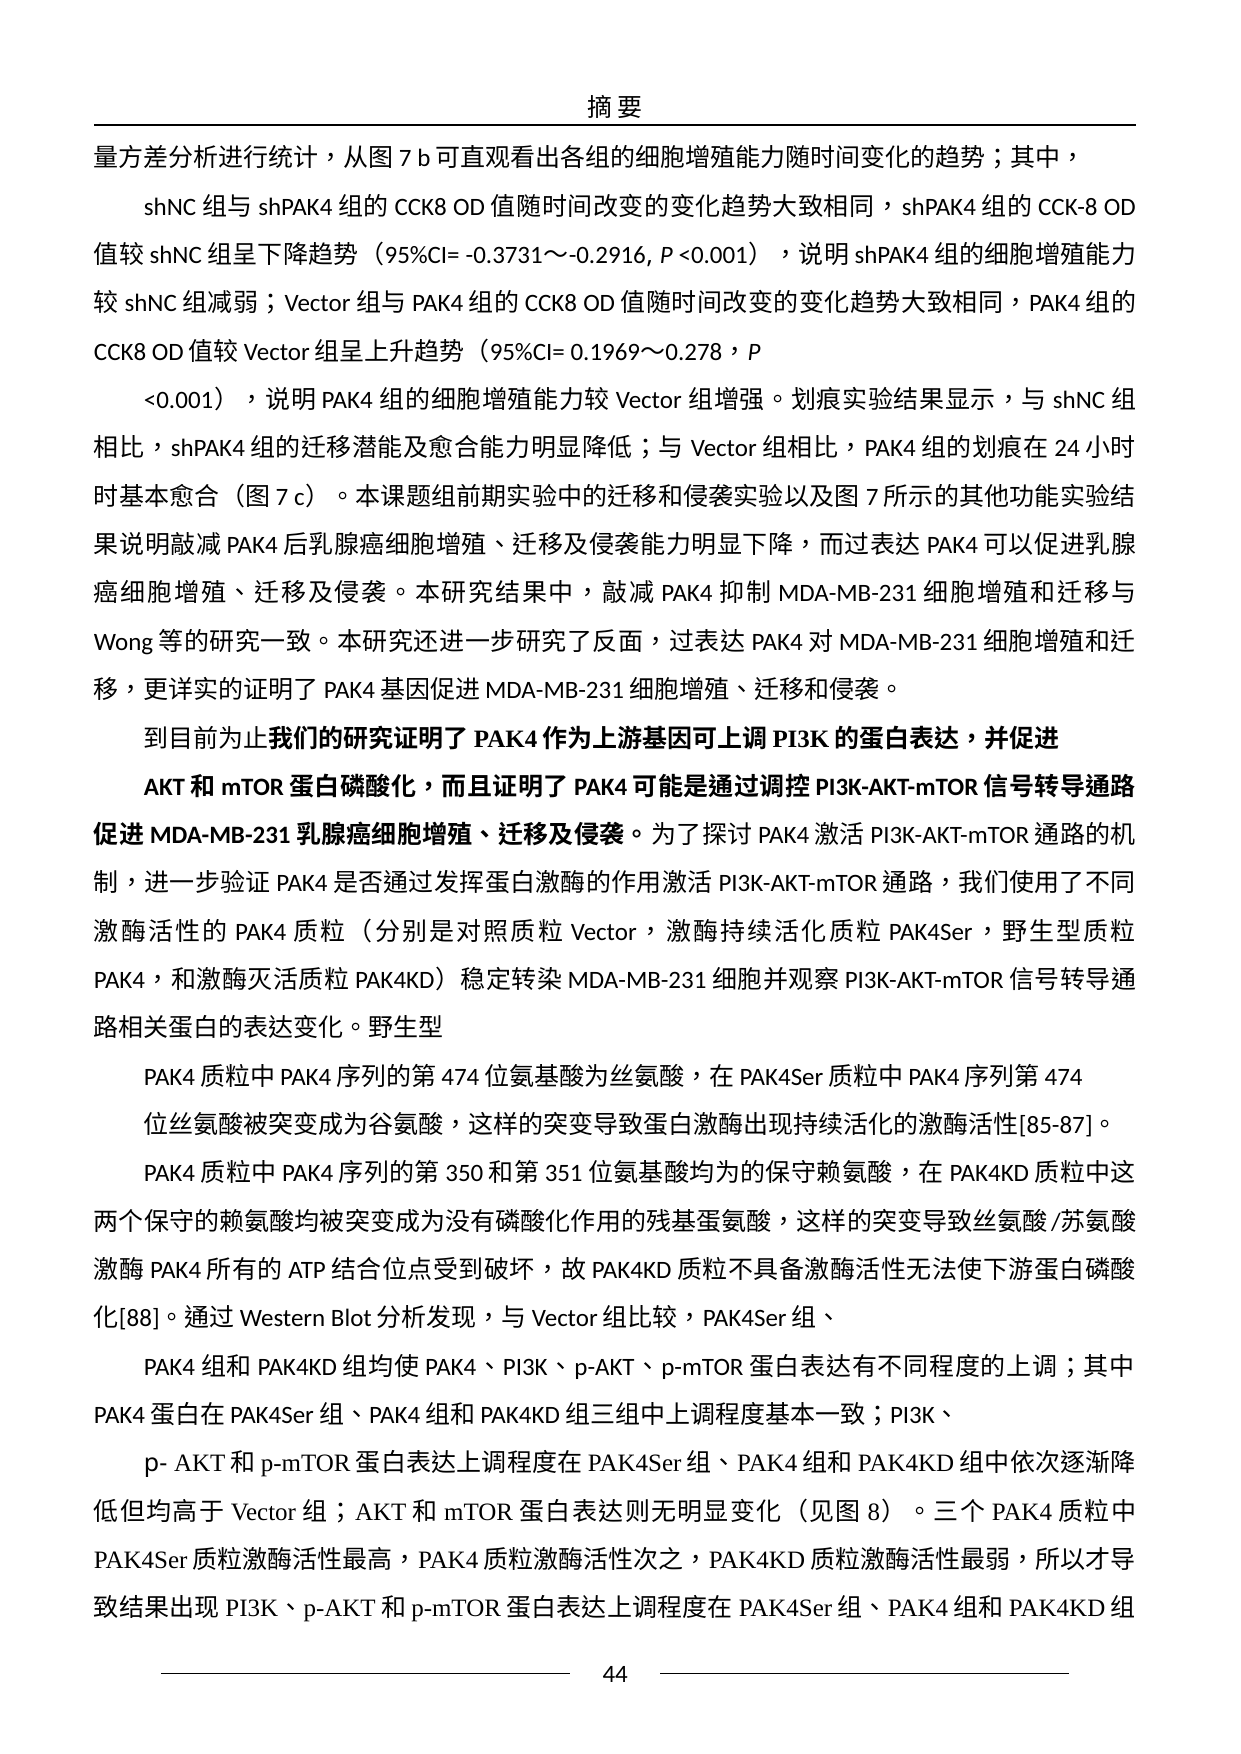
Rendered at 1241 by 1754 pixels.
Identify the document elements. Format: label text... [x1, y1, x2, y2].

text <0.001），说明PAK4 组的细胞增殖能力较Vector 组增强。划痕实验结果显示，与shNC组相比，shPAK4组的迁移潜能及愈合能力明显降低；与Vector组相比，PAK4组的划痕在24小时时基本愈合（图7 c）。本课题组前期实验中的迁移和侵袭实验以及图7所示的其他功能实验结果说明敲减PAK4后乳腺癌细胞增殖、迁移及侵袭能力明显下降，而过表达PAK4可以促进乳腺癌细胞增殖、迁移及侵袭。本研究结果中，敲减PAK4抑制MDA-MB-231细胞增殖和迁移与Wong等的研究一致。本研究还进一步研究了反面，过表达PAK4对MDA-MB-231细胞增殖和迁移，更详实的证明了PAK4基因促进MDA-MB-231细胞增殖、迁移和侵袭。 [94, 367, 1136, 706]
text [94, 126, 1136, 174]
text shNC组与shPAK4组的CCK8 OD值随时间改变的变化趋势大致相同，shPAK4组的CCK-8 OD值较shNC组呈下降趋势（95%CI= -0.3731～-0.2916, P <0.001），说明shPAK4组的细胞增殖能力较shNC组减弱；Vector组与PAK4组的CCK8 OD值随时间改变的变化趋势大致相同，PAK4组的CCK8 OD值较Vector组呈上升趋势（95%CI= 0.1969～0.278，P [94, 174, 1136, 367]
text 到目前为止我们的研究证明了PAK4作为上游基因可上调PI3K的蛋白表达，并促进 [94, 706, 1136, 754]
text AKT和mTOR蛋白磷酸化，而且证明了PAK4可能是通过调控PI3K-AKT-mTOR信号转导通路促进MDA-MB-231乳腺癌细胞增殖、迁移及侵袭。为了探讨PAK4激活PI3K-AKT-mTOR通路的机制，进一步验证PAK4是否通过发挥蛋白激酶的作用激活PI3K-AKT-mTOR通路，我们使用了不同激酶活性的PAK4质粒（分别是对照质粒Vector，激酶持续活化质粒PAK4Ser，野生型质粒PAK4，和激酶灭活质粒PAK4KD）稳定转染MDA-MB-231细胞并观察PI3K-AKT-mTOR信号转导通路相关蛋白的表达变化。野生型 [94, 754, 1136, 1044]
text PAK4组和PAK4KD组均使PAK4、PI3K、p-AKT、p-mTOR蛋白表达有不同程度的上调；其中PAK4蛋白在PAK4Ser组、PAK4组和PAK4KD组三组中上调程度基本一致；PI3K、 [94, 1334, 1136, 1431]
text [94, 1431, 1136, 1624]
text PAK4质粒中PAK4序列的第474位氨基酸为丝氨酸，在PAK4Ser质粒中PAK4序列第474 [94, 1044, 1136, 1092]
text PAK4质粒中PAK4序列的第350和第351位氨基酸均为的保守赖氨酸，在PAK4KD质粒中这两个保守的赖氨酸均被突变成为没有磷酸化作用的残基蛋氨酸，这样的突变导致丝氨酸/苏氨酸激酶PAK4所有的ATP结合位点受到破坏，故PAK4KD质粒不具备激酶活性无法使下游蛋白磷酸化[88]。通过Western Blot分析发现，与Vector组比较，PAK4Ser组、 [94, 1141, 1136, 1334]
text 位丝氨酸被突变成为谷氨酸，这样的突变导致蛋白激酶出现持续活化的激酶活性[85-87]。 [94, 1092, 1136, 1141]
